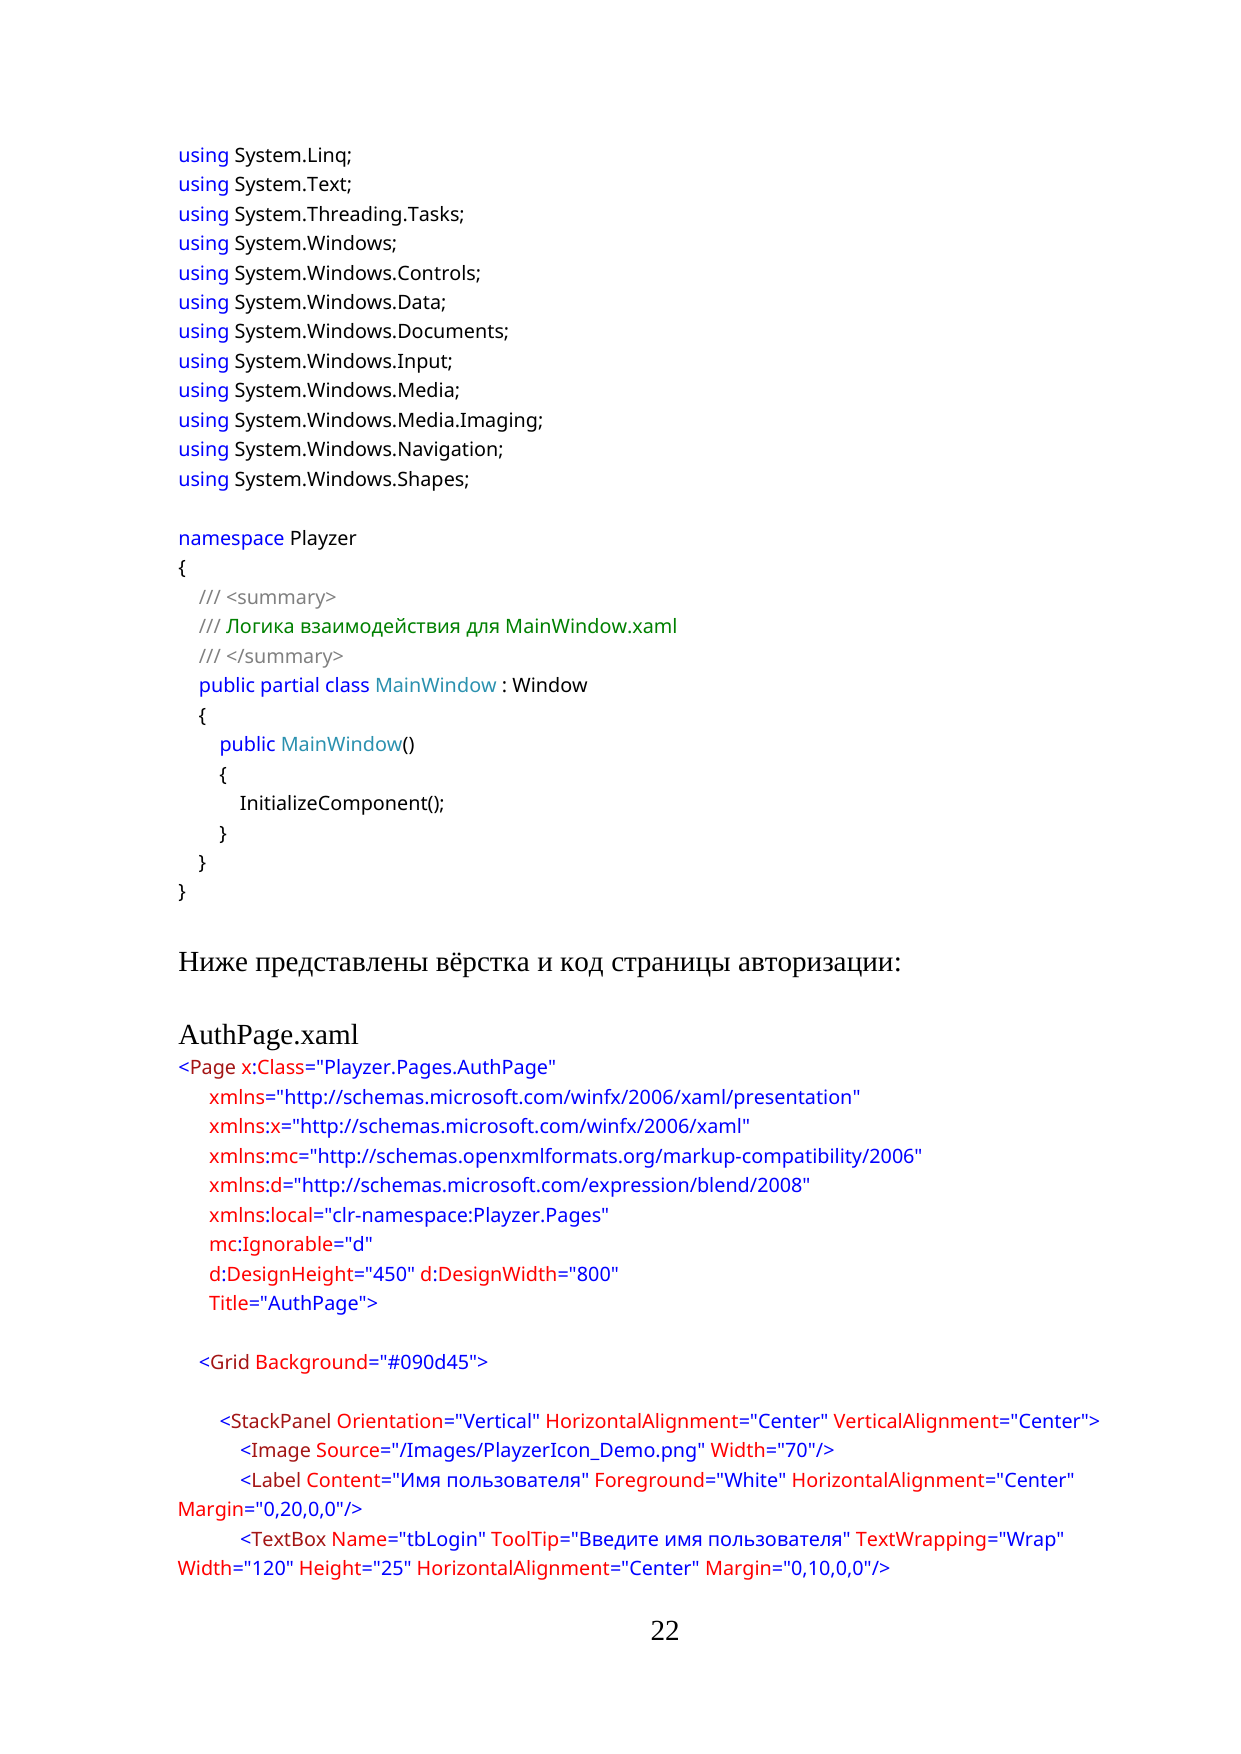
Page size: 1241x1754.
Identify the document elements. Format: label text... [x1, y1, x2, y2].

text } [177, 819, 1152, 846]
text <Page x:Class="Playzer.Pages.AuthPage" [177, 1053, 1152, 1081]
text namespace Playzer [177, 524, 1152, 551]
text mc:Ignorable="d" [177, 1230, 1152, 1257]
text /// </summary> [177, 642, 1152, 669]
text xmlns="http://schemas.microsoft.com/winfx/2006/xaml/presentation" [177, 1083, 1152, 1110]
text xmlns:x="http://schemas.microsoft.com/winfx/2006/xaml" [177, 1112, 1152, 1139]
text using System.Windows.Data; [177, 288, 1152, 315]
text using System.Windows.Documents; [177, 318, 1152, 345]
text d:DesignHeight="450" d:DesignWidth="800" [177, 1260, 1152, 1287]
text public partial class MainWindow : Window [177, 671, 1152, 698]
text /// Логика взаимодействия для MainWindow.xaml [177, 612, 1152, 639]
text using System.Windows.Shapes; [177, 465, 1152, 492]
text public MainWindow() [177, 730, 1152, 757]
text xmlns:local="clr-namespace:Playzer.Pages" [177, 1201, 1152, 1228]
text using System.Windows.Input; [177, 347, 1152, 374]
text using System.Threading.Tasks; [177, 200, 1152, 227]
text using System.Text; [177, 170, 1152, 197]
text <TextBox Name="tbLogin" ToolTip="Введите имя пользователя" TextWrapping="Wrap" Width="120" Height="25" HorizontalAlignment="Center" Margin="0,10,0,0"/> [177, 1525, 1152, 1581]
text Ниже представлены вёрстка и код страницы авторизации: [177, 944, 1152, 977]
text Title="AuthPage"> [177, 1289, 1152, 1316]
text AuthPage.xaml [177, 1017, 1152, 1051]
text { [177, 553, 1152, 581]
text /// <summary> [177, 583, 1152, 610]
text <Grid Background="#090d45"> [177, 1348, 1152, 1375]
text using System.Windows.Controls; [177, 259, 1152, 286]
text { [177, 701, 1152, 728]
text <Image Source="/Images/PlayzerIcon_Demo.png" Width="70"/> [177, 1437, 1152, 1464]
text using System.Windows.Media; [177, 377, 1152, 404]
text <StackPanel Orientation="Vertical" HorizontalAlignment="Center" VerticalAlignment="Center"> [177, 1407, 1152, 1434]
text } [177, 848, 1152, 875]
text } [177, 878, 1152, 905]
text xmlns:d="http://schemas.microsoft.com/expression/blend/2008" [177, 1171, 1152, 1198]
text { [177, 760, 1152, 787]
text using System.Linq; [177, 141, 1152, 168]
text using System.Windows.Navigation; [177, 436, 1152, 463]
text using System.Windows.Media.Imaging; [177, 406, 1152, 433]
text InitializeComponent(); [177, 789, 1152, 816]
text <Label Content="Имя пользователя" Foreground="White" HorizontalAlignment="Center" Margin="0,20,0,0"/> [177, 1466, 1152, 1522]
text xmlns:mc="http://schemas.openxmlformats.org/markup-compatibility/2006" [177, 1142, 1152, 1169]
text using System.Windows; [177, 229, 1152, 256]
